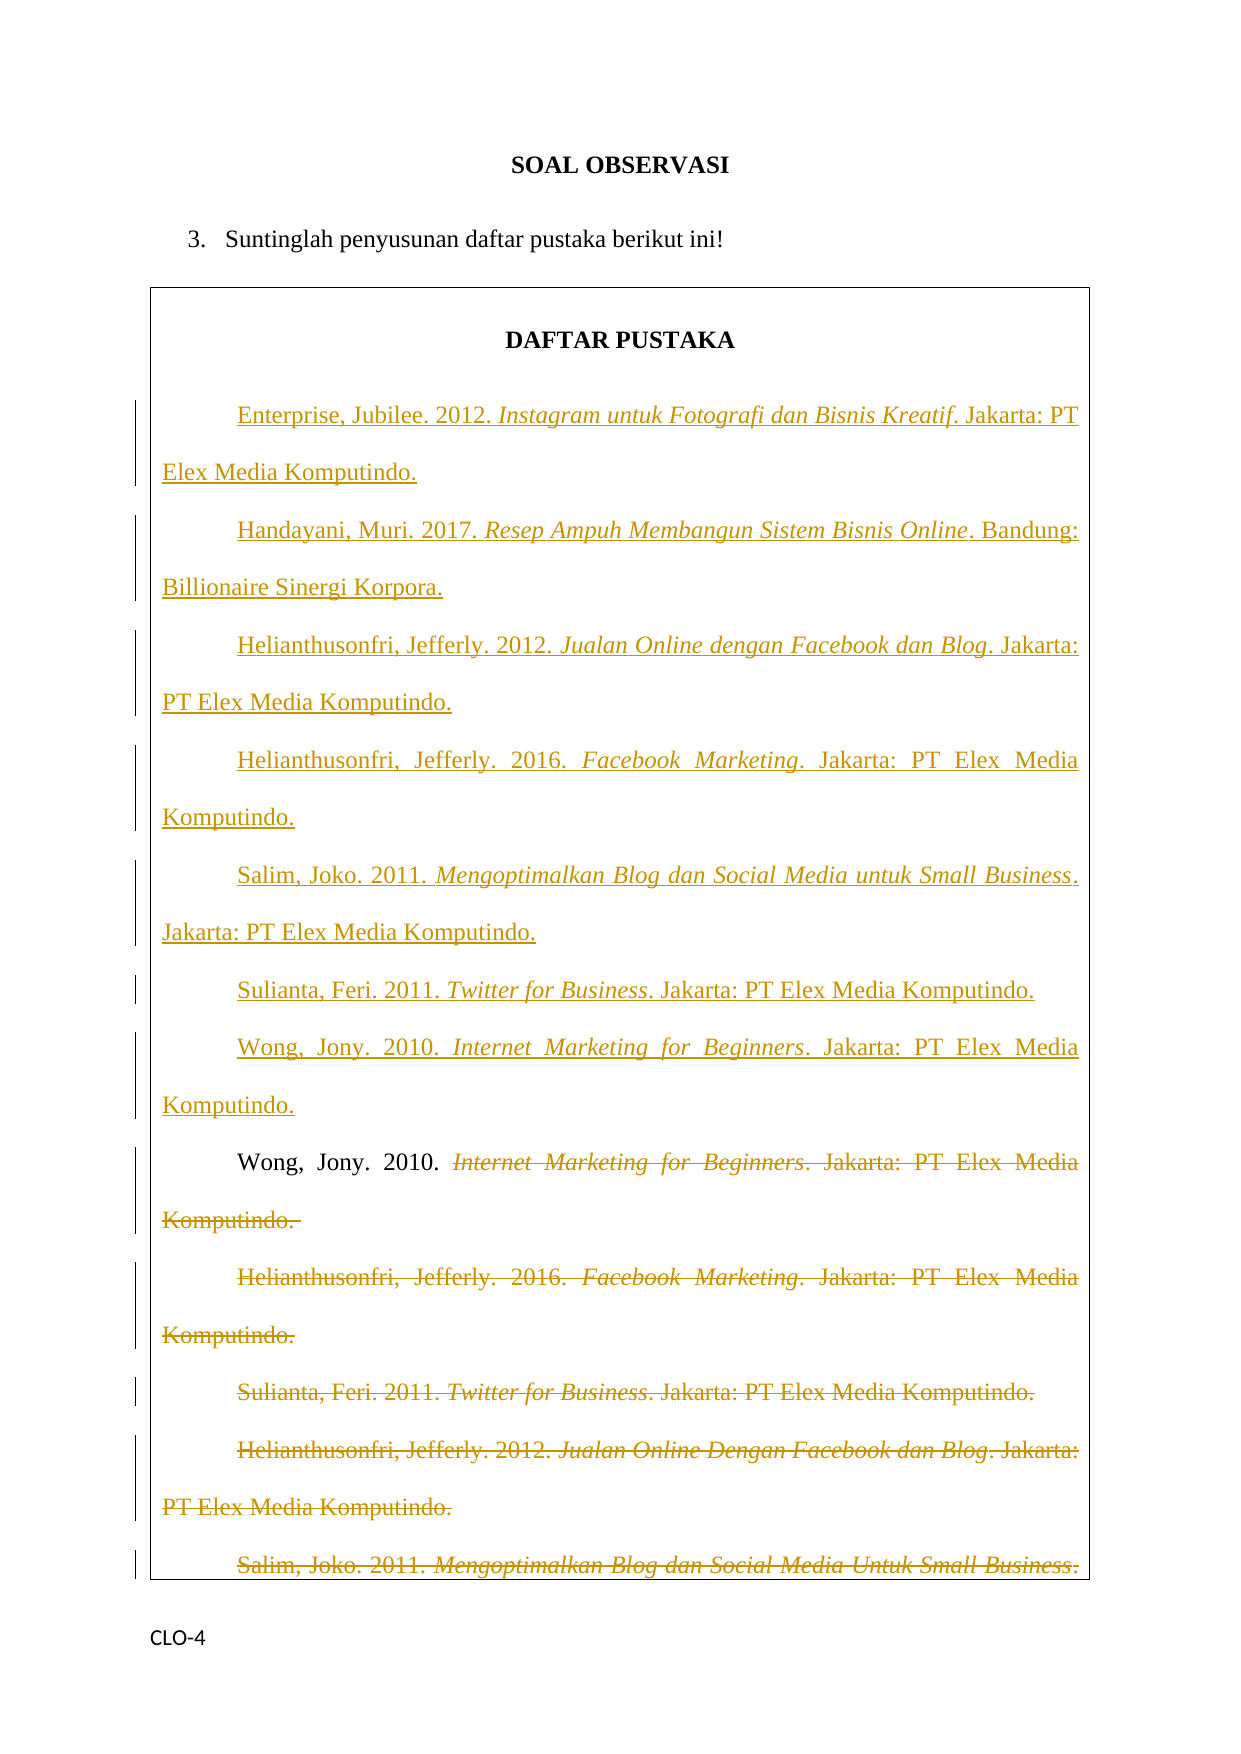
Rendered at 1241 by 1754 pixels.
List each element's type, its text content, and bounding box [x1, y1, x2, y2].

text SOAL OBSERVASI [150, 150, 1090, 179]
list Suntinglah penyusunan daftar pustaka berikut ini! [187, 224, 1090, 253]
table_header DAFTAR PUSTAKA [151, 288, 1089, 1578]
